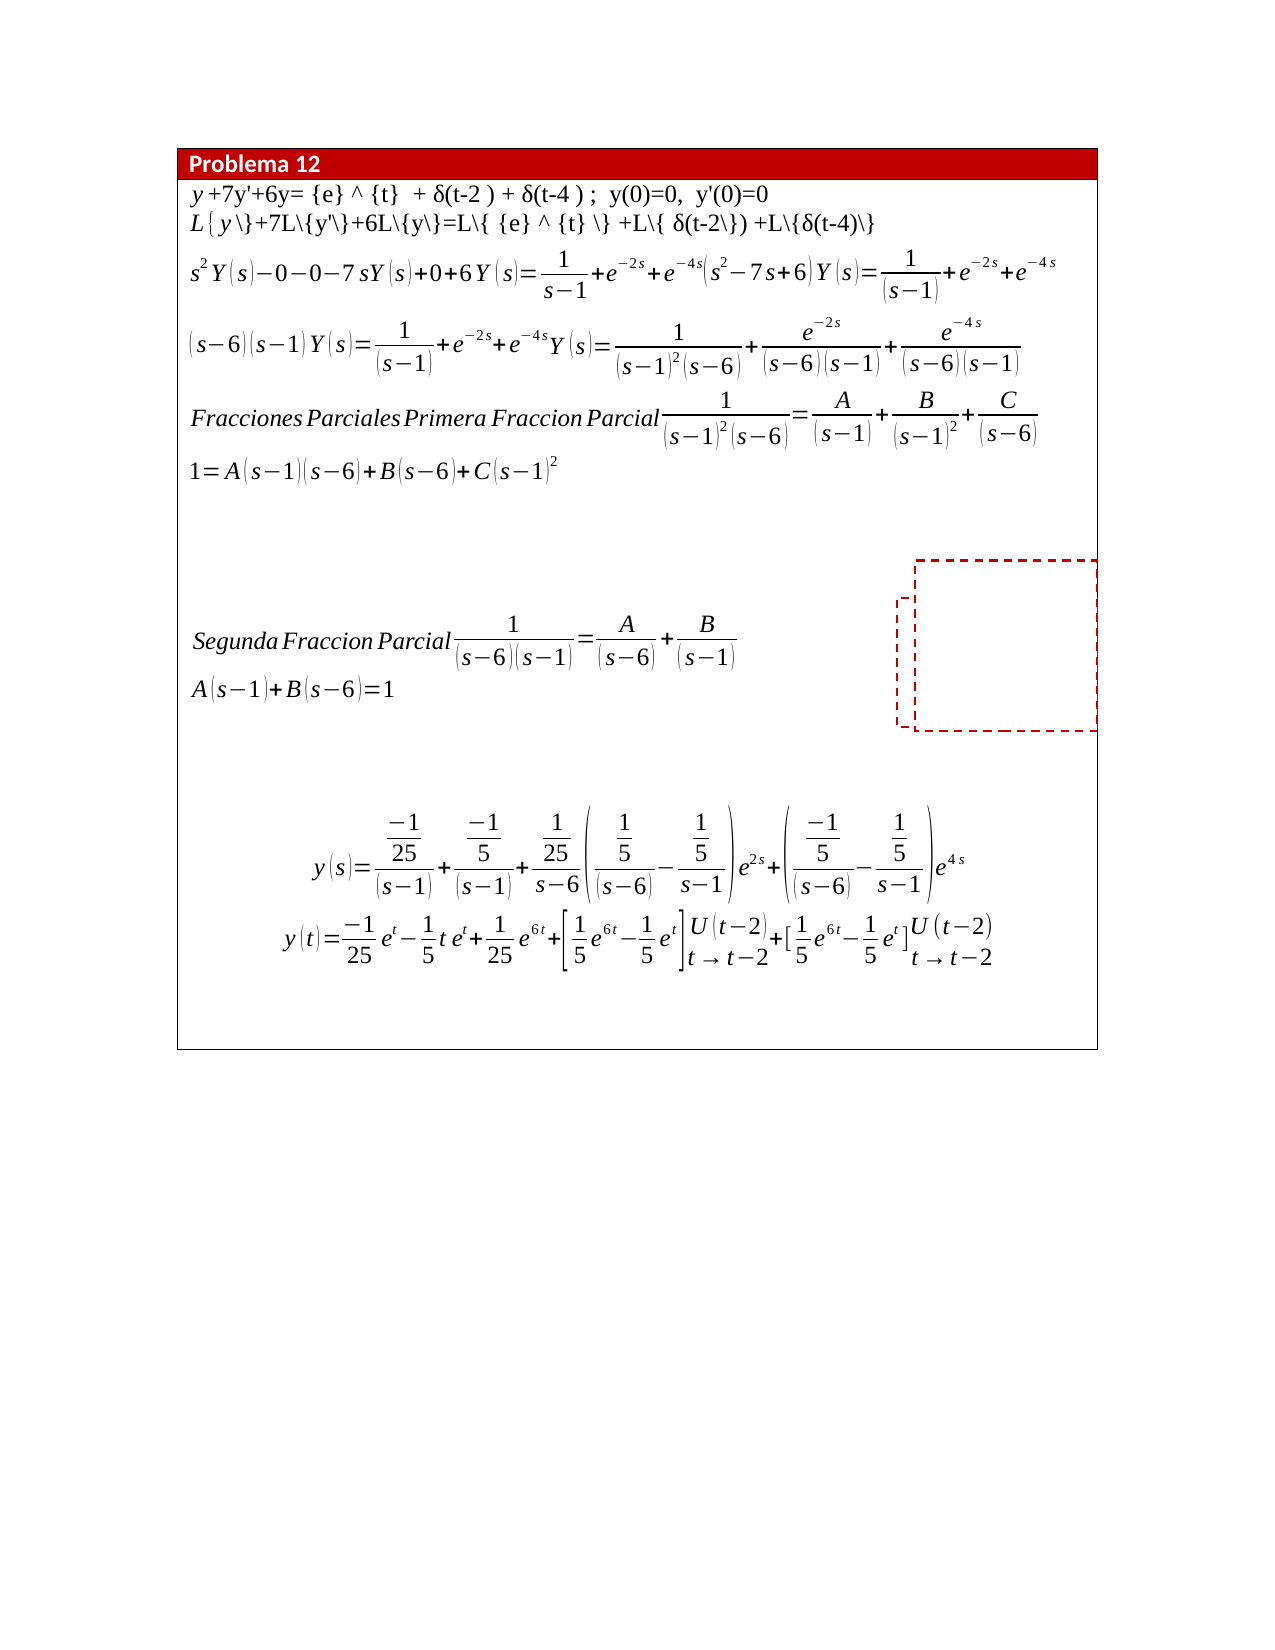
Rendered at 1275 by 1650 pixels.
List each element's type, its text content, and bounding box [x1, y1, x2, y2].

table_header Problema 12 [178, 149, 1097, 179]
table_cell [178, 180, 1097, 1049]
